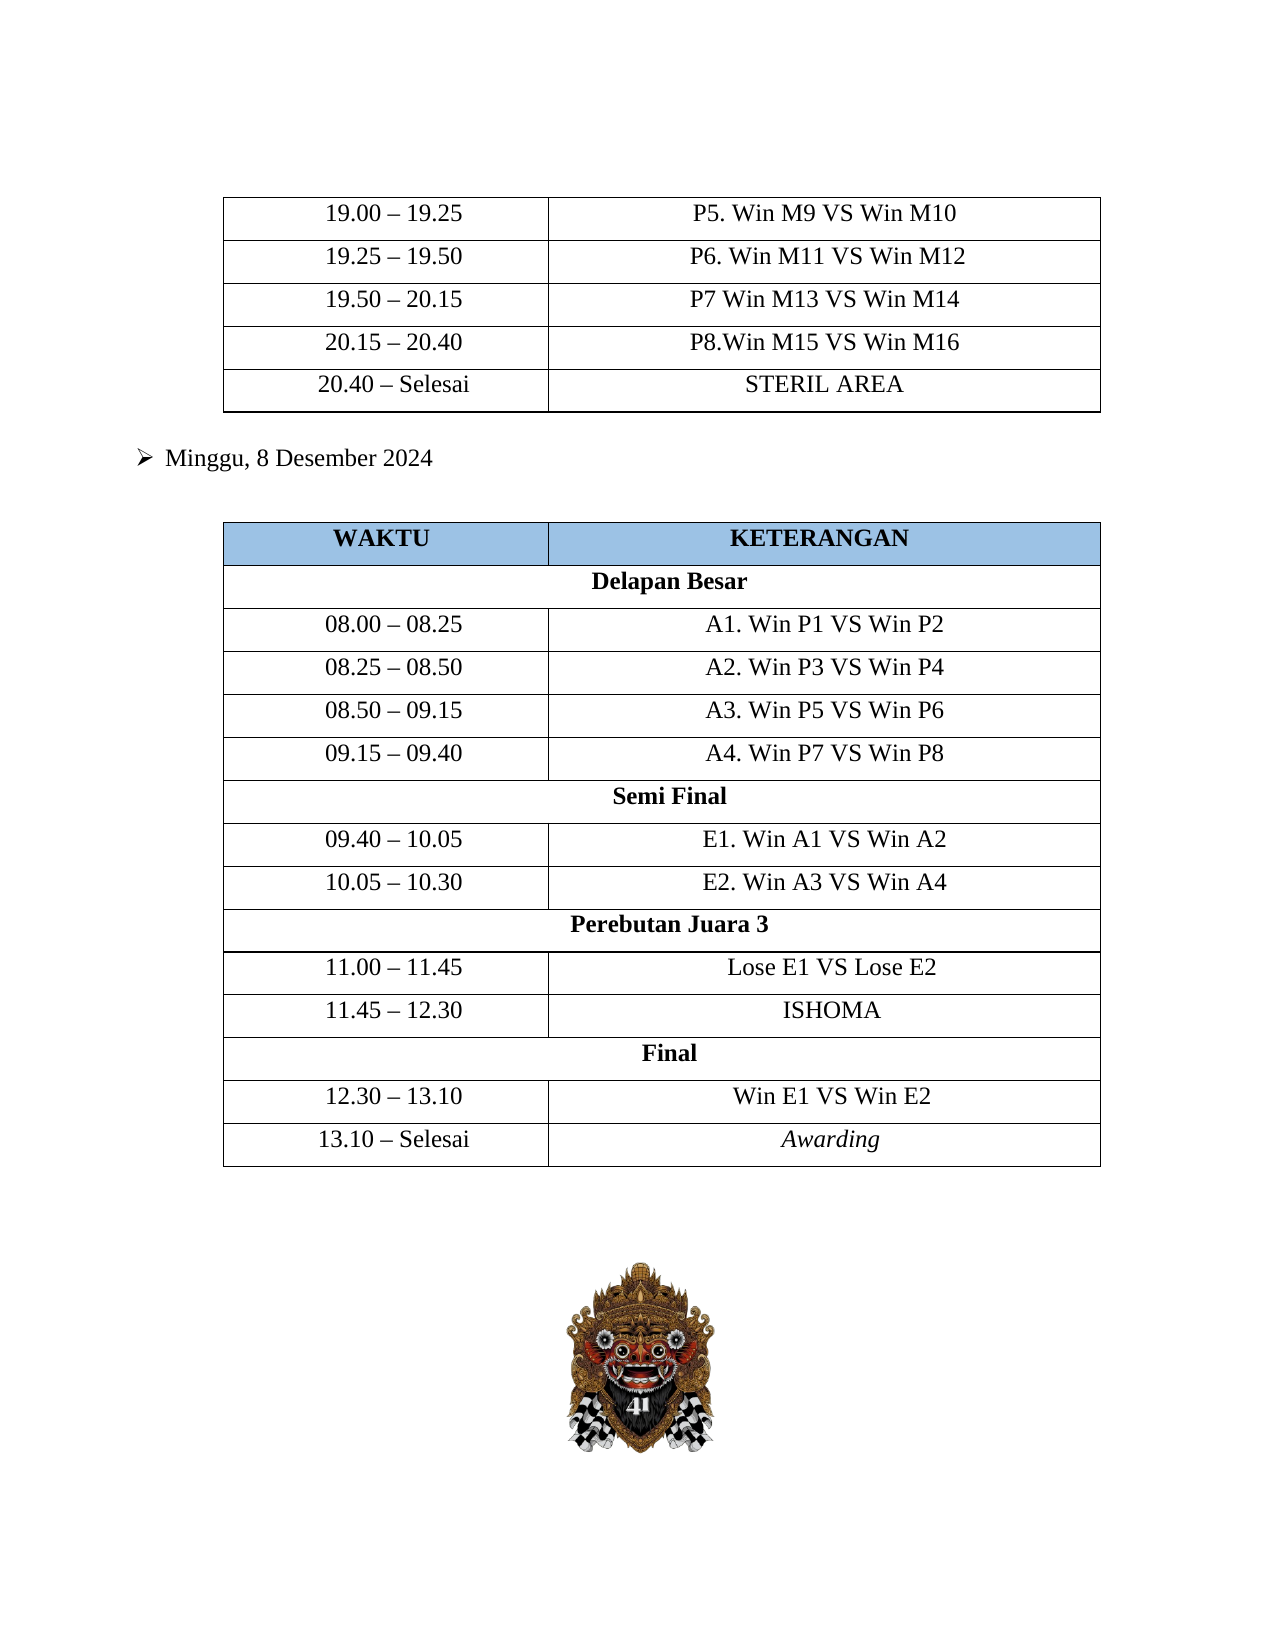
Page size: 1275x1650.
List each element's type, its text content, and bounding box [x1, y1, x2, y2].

table_cell Semi Final [224, 781, 1100, 823]
table_cell 20.15 – 20.40 [224, 327, 548, 368]
table_cell 09.40 – 10.05 [224, 824, 548, 866]
table_cell 08.50 – 09.15 [224, 695, 548, 737]
table_cell E1. Win A1 VS Win A2 [549, 824, 1100, 866]
table_cell P8.Win M15 VS Win M16 [549, 327, 1100, 368]
table_header P5. Win M9 VS Win M10 [549, 198, 1100, 240]
table_cell A1. Win P1 VS Win P2 [549, 609, 1100, 651]
table_cell Awarding [549, 1124, 1100, 1166]
table_cell 08.25 – 08.50 [224, 652, 548, 694]
table_cell 20.40 – Selesai [224, 370, 548, 411]
table_header 19.00 – 19.25 [224, 198, 548, 240]
table_cell 08.00 – 08.25 [224, 609, 548, 651]
table_cell P6. Win M11 VS Win M12 [549, 241, 1100, 283]
table_header KETERANGAN [549, 523, 1100, 565]
picture [519, 1245, 756, 1482]
table_cell P7 Win M13 VS Win M14 [549, 284, 1100, 326]
table_cell 13.10 – Selesai [224, 1124, 548, 1166]
table_cell E2. Win A3 VS Win A4 [549, 867, 1100, 908]
table_header WAKTU [224, 523, 548, 565]
table_cell 19.50 – 20.15 [224, 284, 548, 326]
table_cell STERIL AREA [549, 370, 1100, 411]
table_cell 11.45 – 12.30 [224, 995, 548, 1037]
list Minggu, 8 Desember 2024 [135, 443, 1125, 472]
table_cell Delapan Besar [224, 566, 1100, 608]
table_cell Perebutan Juara 3 [224, 910, 1100, 951]
table_cell Win E1 VS Win E2 [549, 1081, 1100, 1123]
table_cell 09.15 – 09.40 [224, 738, 548, 780]
table_cell 10.05 – 10.30 [224, 867, 548, 908]
table_cell ISHOMA [549, 995, 1100, 1037]
table_cell A4. Win P7 VS Win P8 [549, 738, 1100, 780]
table_cell 11.00 – 11.45 [224, 953, 548, 994]
table_cell A3. Win P5 VS Win P6 [549, 695, 1100, 737]
table_cell A2. Win P3 VS Win P4 [549, 652, 1100, 694]
table_cell 19.25 – 19.50 [224, 241, 548, 283]
table_cell Lose E1 VS Lose E2 [549, 953, 1100, 994]
table_cell Final [224, 1038, 1100, 1080]
table_cell 12.30 – 13.10 [224, 1081, 548, 1123]
